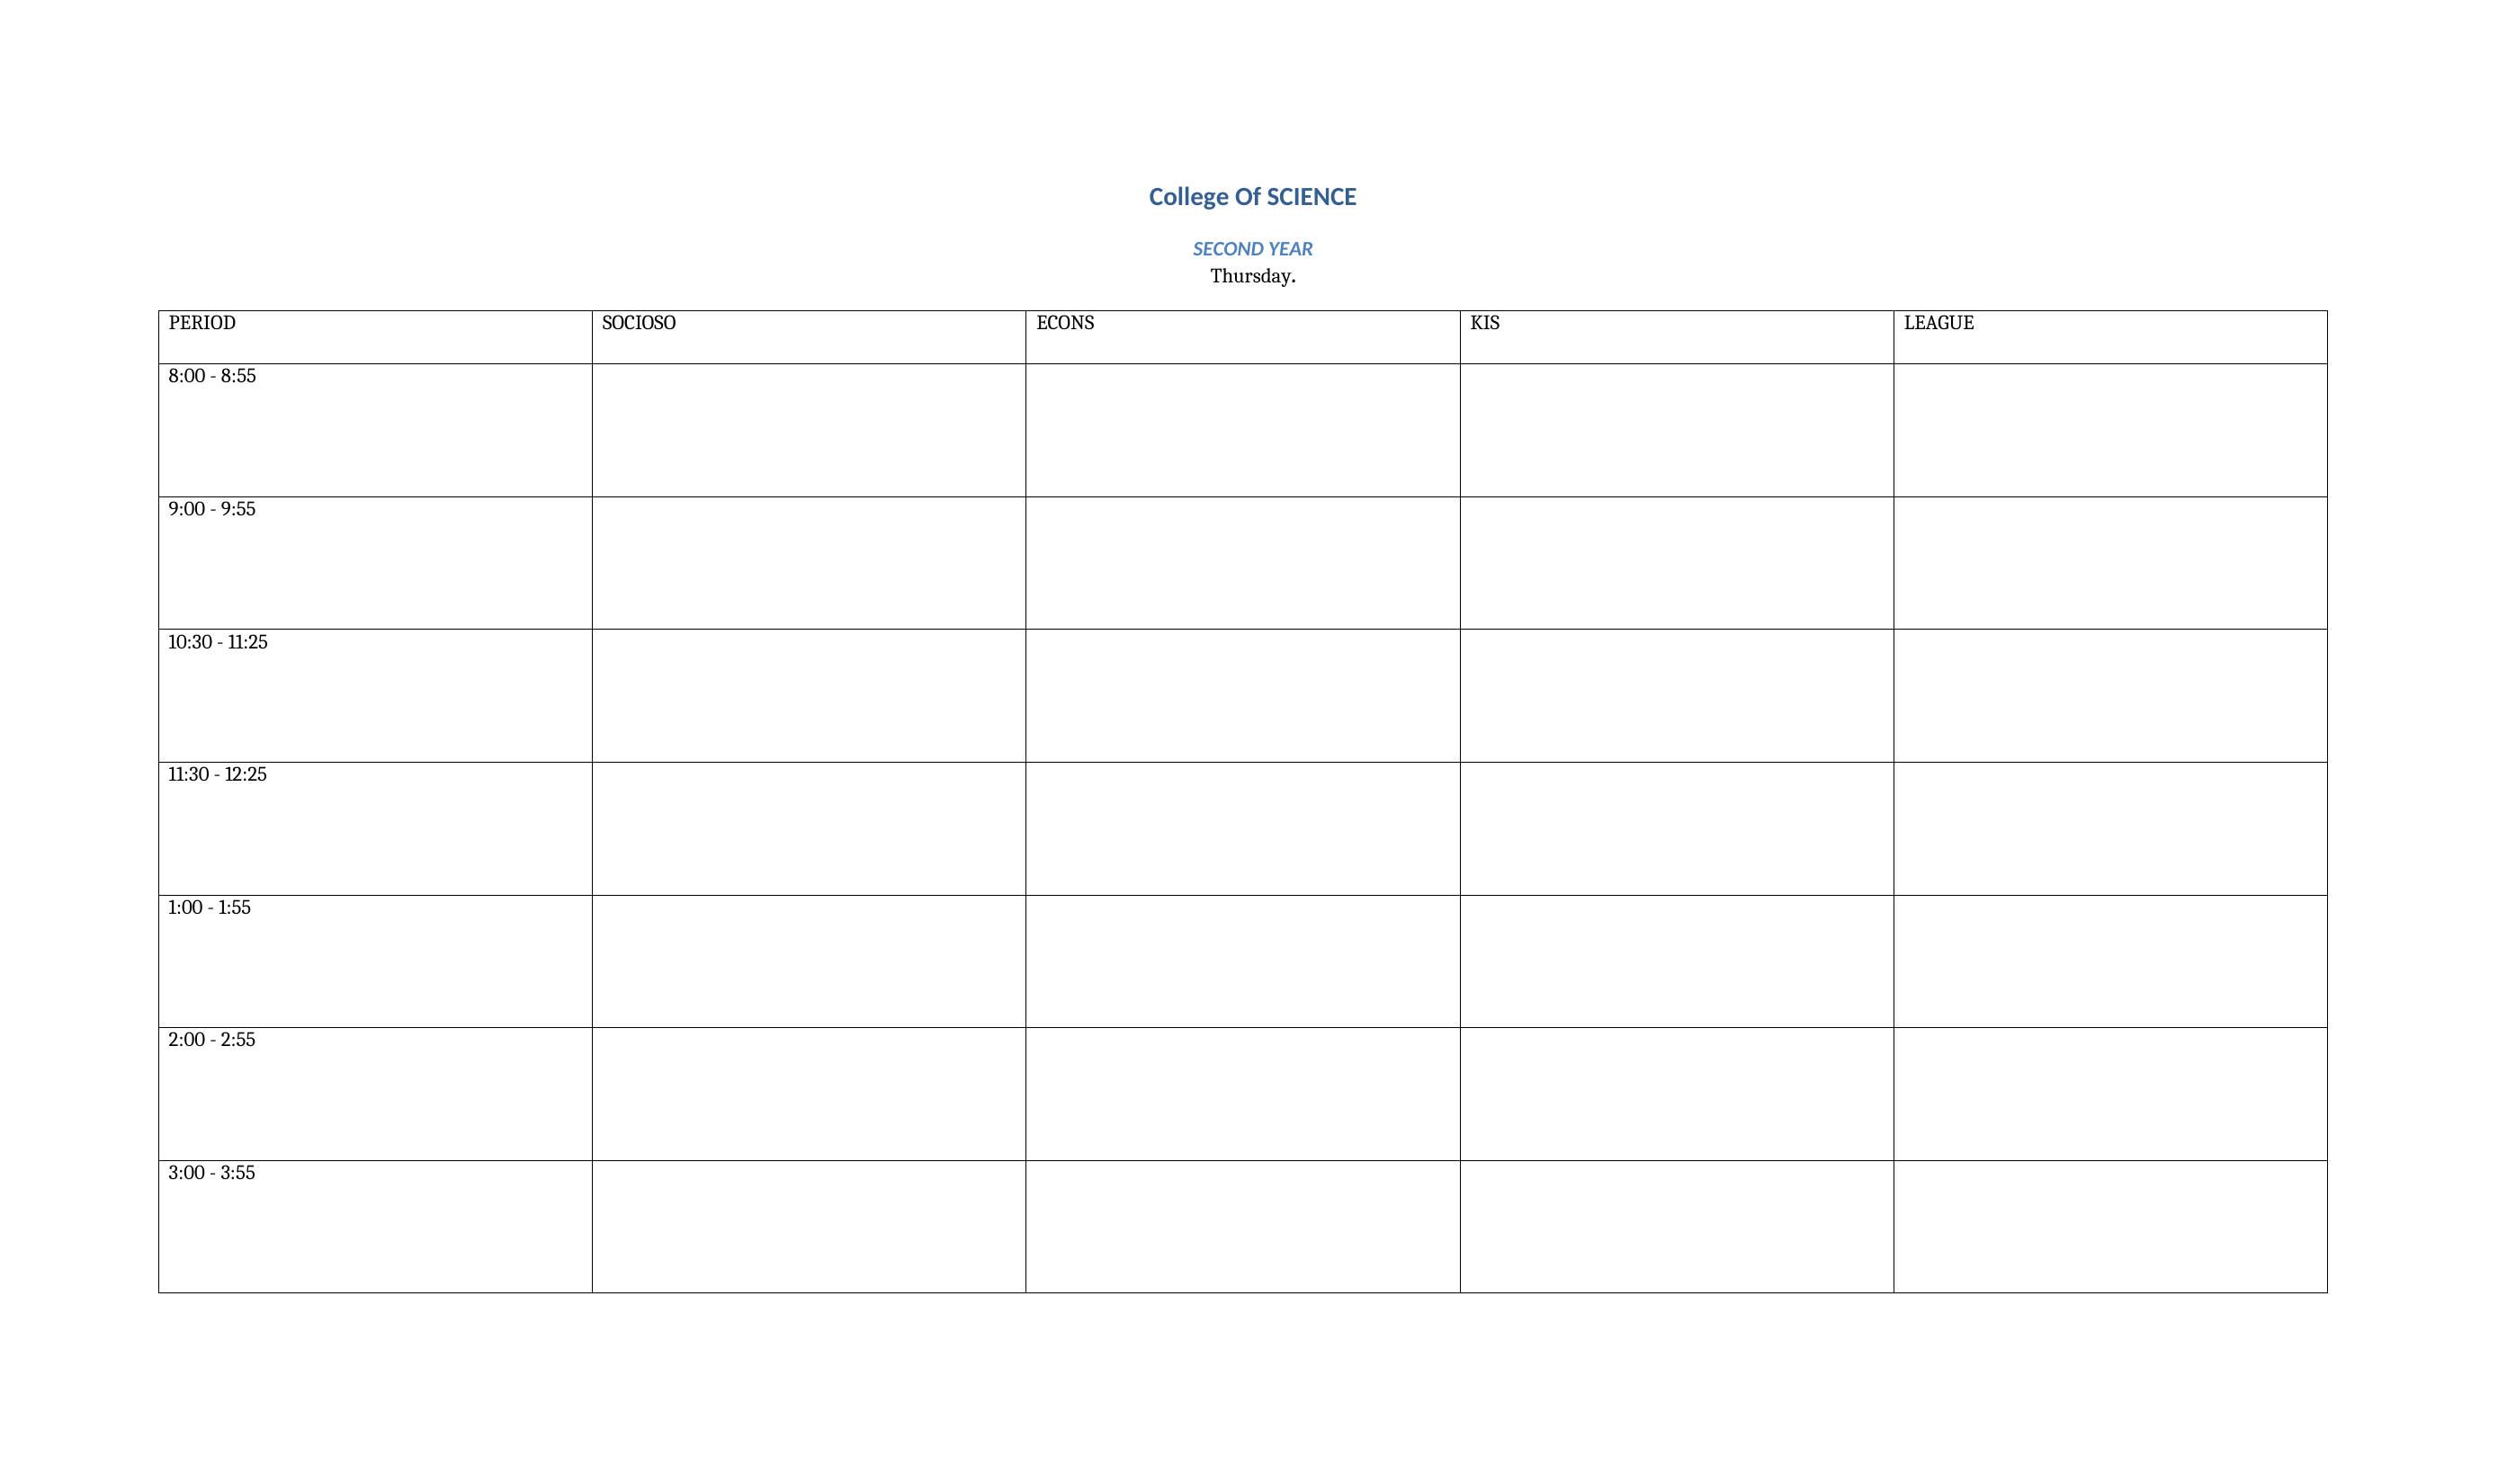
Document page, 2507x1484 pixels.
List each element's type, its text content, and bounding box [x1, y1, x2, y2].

table_cell [1026, 497, 1460, 629]
table_cell [1894, 1161, 2327, 1292]
table_cell [593, 1028, 1025, 1160]
table_cell [593, 364, 1025, 496]
table_cell [1026, 1028, 1460, 1160]
table_cell [1026, 896, 1460, 1027]
table_cell [1894, 630, 2327, 762]
table_cell [1894, 1028, 2327, 1160]
table_cell [1461, 763, 1894, 894]
table_cell [1026, 1161, 1460, 1292]
table_cell 11:30 - 12:25 [159, 763, 592, 894]
table_cell [1894, 364, 2327, 496]
table_cell [1026, 364, 1460, 496]
table_cell 8:00 - 8:55 [159, 364, 592, 496]
table_cell [593, 1161, 1025, 1292]
table_cell [593, 896, 1025, 1027]
table_cell [593, 630, 1025, 762]
table_cell [1461, 1161, 1894, 1292]
table_cell [1461, 497, 1894, 629]
table_header ECONS [1026, 311, 1460, 363]
table_cell [1461, 896, 1894, 1027]
table_cell [1026, 763, 1460, 894]
table_cell 10:30 - 11:25 [159, 630, 592, 762]
table_cell [1894, 763, 2327, 894]
table_header KIS [1461, 311, 1894, 363]
table_cell [1461, 1028, 1894, 1160]
table_header PERIOD [159, 311, 592, 363]
table_cell 1:00 - 1:55 [159, 896, 592, 1027]
table_cell [593, 497, 1025, 629]
table_cell 9:00 - 9:55 [159, 497, 592, 629]
table_cell 3:00 - 3:55 [159, 1161, 592, 1292]
subtitle SECOND YEAR [168, 236, 2338, 261]
table_cell [1894, 896, 2327, 1027]
table_header LEAGUE [1894, 311, 2327, 363]
table_header SOCIOSO [593, 311, 1025, 363]
table_cell [593, 763, 1025, 894]
table_cell [1026, 630, 1460, 762]
table_cell [1461, 364, 1894, 496]
table_cell [1461, 630, 1894, 762]
subtitle College Of SCIENCE [168, 180, 2338, 212]
text Thursday. [168, 264, 2338, 288]
table_cell [1894, 497, 2327, 629]
table_cell 2:00 - 2:55 [159, 1028, 592, 1160]
